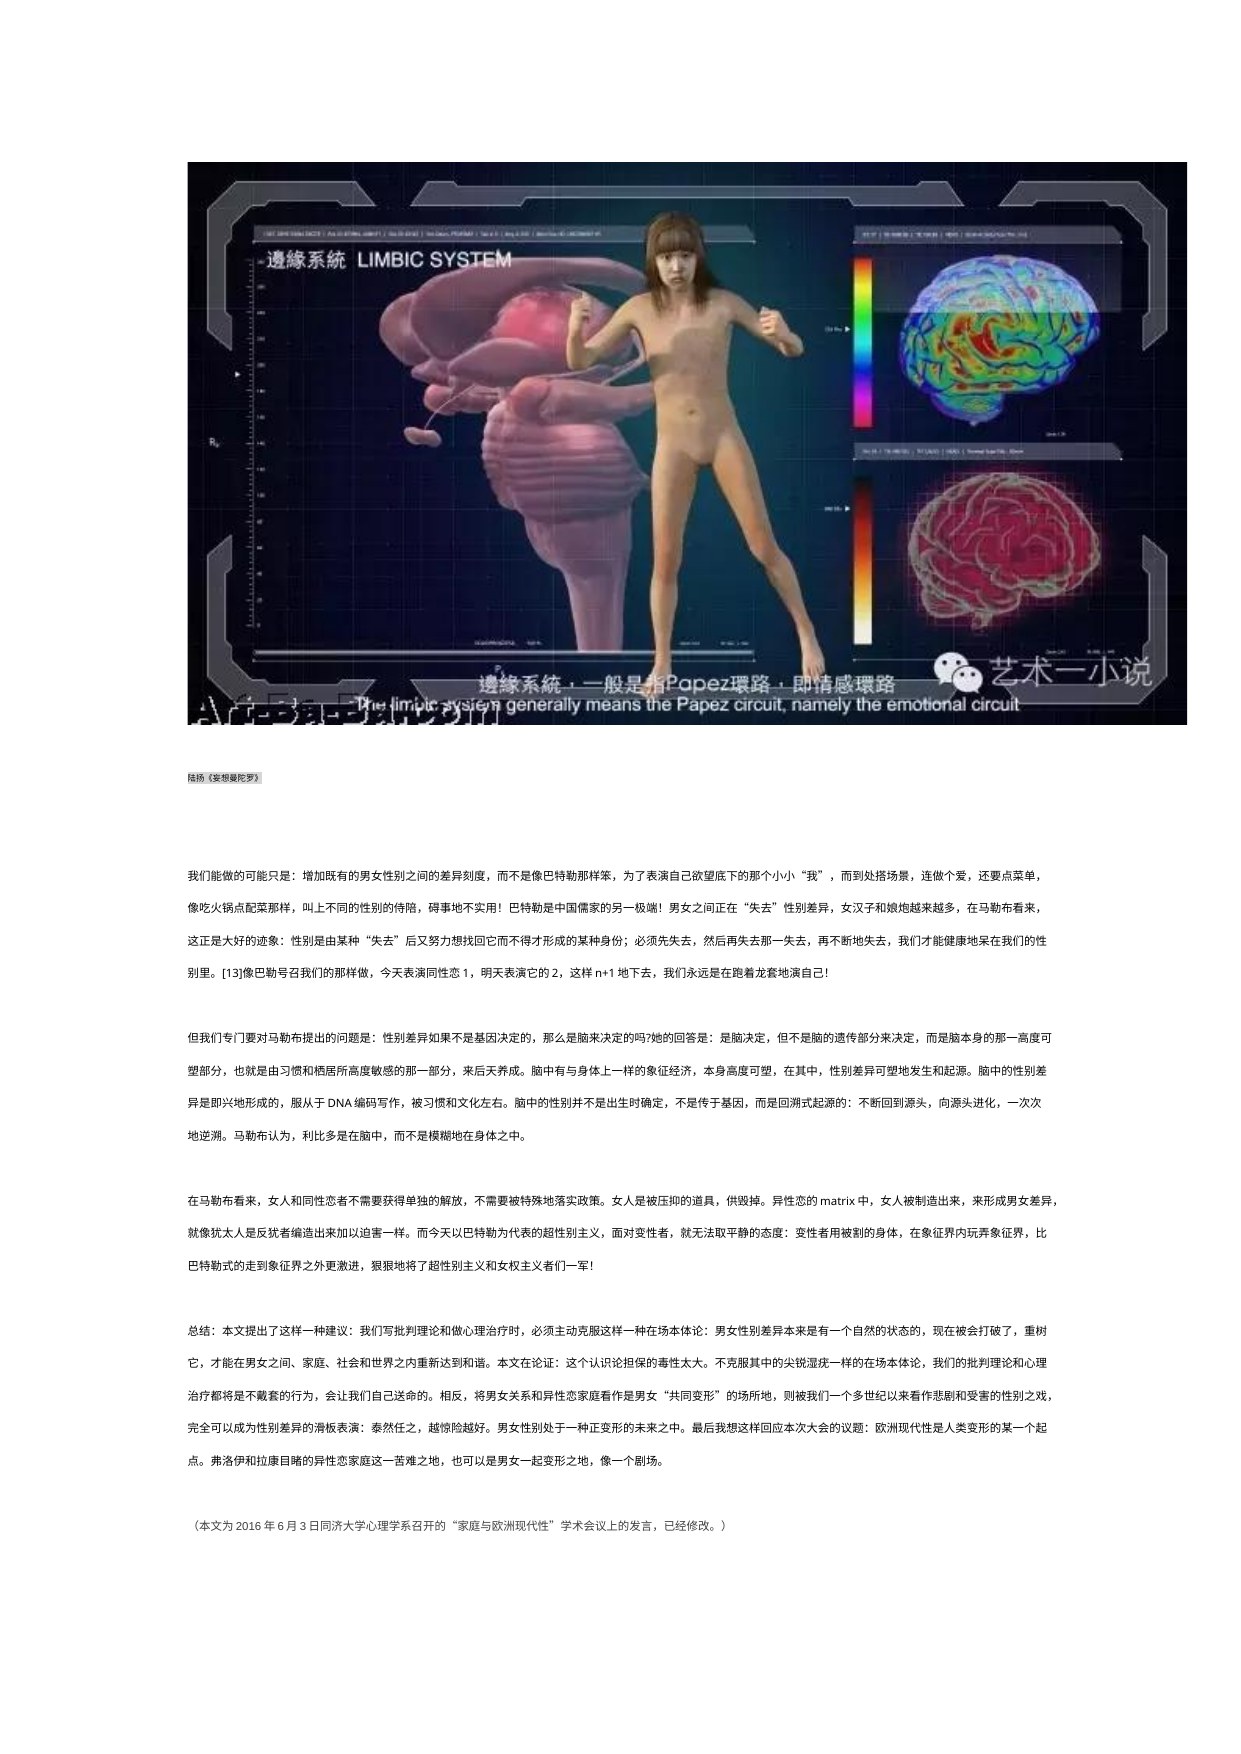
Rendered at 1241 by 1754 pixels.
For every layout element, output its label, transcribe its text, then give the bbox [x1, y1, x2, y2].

text 我们能做的可能只是：增加既有的男女性别之间的差异刻度，而不是像巴特勒那样笨，为了表演自己欲望底下的那个小小“我”，而到处搭场景，连做个爱，还要点菜单，像吃火锅点配菜那样，叫上不同的性别的侍陪，碍事地不实用！巴特勒是中国儒家的另一极端！男女之间正在“失去”性别差异，女汉子和娘炮越来越多，在马勒布看来，这正是大好的迹象：性别是由某种“失去”后又努力想找回它而不得才形成的某种身份；必须先失去，然后再失去那一失去，再不断地失去，我们才能健康地呆在我们的性别里。[13]像巴勒号召我们的那样做，今天表演同性恋1，明天表演它的2，这样n+1地下去，我们永远是在跑着龙套地演自己！ [187, 859, 1053, 989]
text 在马勒布看来，女人和同性恋者不需要获得单独的解放，不需要被特殊地落实政策。女人是被压抑的道具，供毁掉。异性恋的matrix中，女人被制造出来，来形成男女差异，就像犹太人是反犹者编造出来加以迫害一样。而今天以巴特勒为代表的超性别主义，面对变性者，就无法取平静的态度：变性者用被割的身体，在象征界内玩弄象征界，比巴特勒式的走到象征界之外更激进，狠狠地将了超性别主义和女权主义者们一军！ [187, 1184, 1053, 1282]
text 但我们专门要对马勒布提出的问题是：性别差异如果不是基因决定的，那么是脑来决定的吗?她的回答是：是脑决定，但不是脑的遗传部分来决定，而是脑本身的那一高度可塑部分，也就是由习惯和栖居所高度敏感的那一部分，来后天养成。脑中有与身体上一样的象征经济，本身高度可塑，在其中，性别差异可塑地发生和起源。脑中的性别差异是即兴地形成的，服从于DNA编码写作，被习惯和文化左右。脑中的性别并不是出生时确定，不是传于基因，而是回溯式起源的：不断回到源头，向源头进化，一次次地逆溯。马勒布认为，利比多是在脑中，而不是模糊地在身体之中。 [187, 1022, 1053, 1152]
picture [187, 162, 1188, 725]
text （本文为2016年6月3日同济大学心理学系召开的“家庭与欧洲现代性”学术会议上的发言，已经修改。） [187, 1509, 1053, 1542]
text 总结：本文提出了这样一种建议：我们写批判理论和做心理治疗时，必须主动克服这样一种在场本体论：男女性别差异本来是有一个自然的状态的，现在被会打破了，重树它，才能在男女之间、家庭、社会和世界之内重新达到和谐。本文在论证：这个认识论担保的毒性太大。不克服其中的尖锐湿疣一样的在场本体论，我们的批判理论和心理治疗都将是不戴套的行为，会让我们自己送命的。相反，将男女关系和异性恋家庭看作是男女“共同变形”的场所地，则被我们一个多世纪以来看作悲剧和受害的性别之戏，完全可以成为性别差异的滑板表演：泰然任之，越惊险越好。男女性别处于一种正变形的未来之中。最后我想这样回应本次大会的议题：欧洲现代性是人类变形的某一个起点。弗洛伊和拉康目睹的异性恋家庭这一苦难之地，也可以是男女一起变形之地，像一个剧场。 [187, 1314, 1053, 1477]
text 陆扬《妄想曼陀罗》 [187, 762, 1053, 794]
